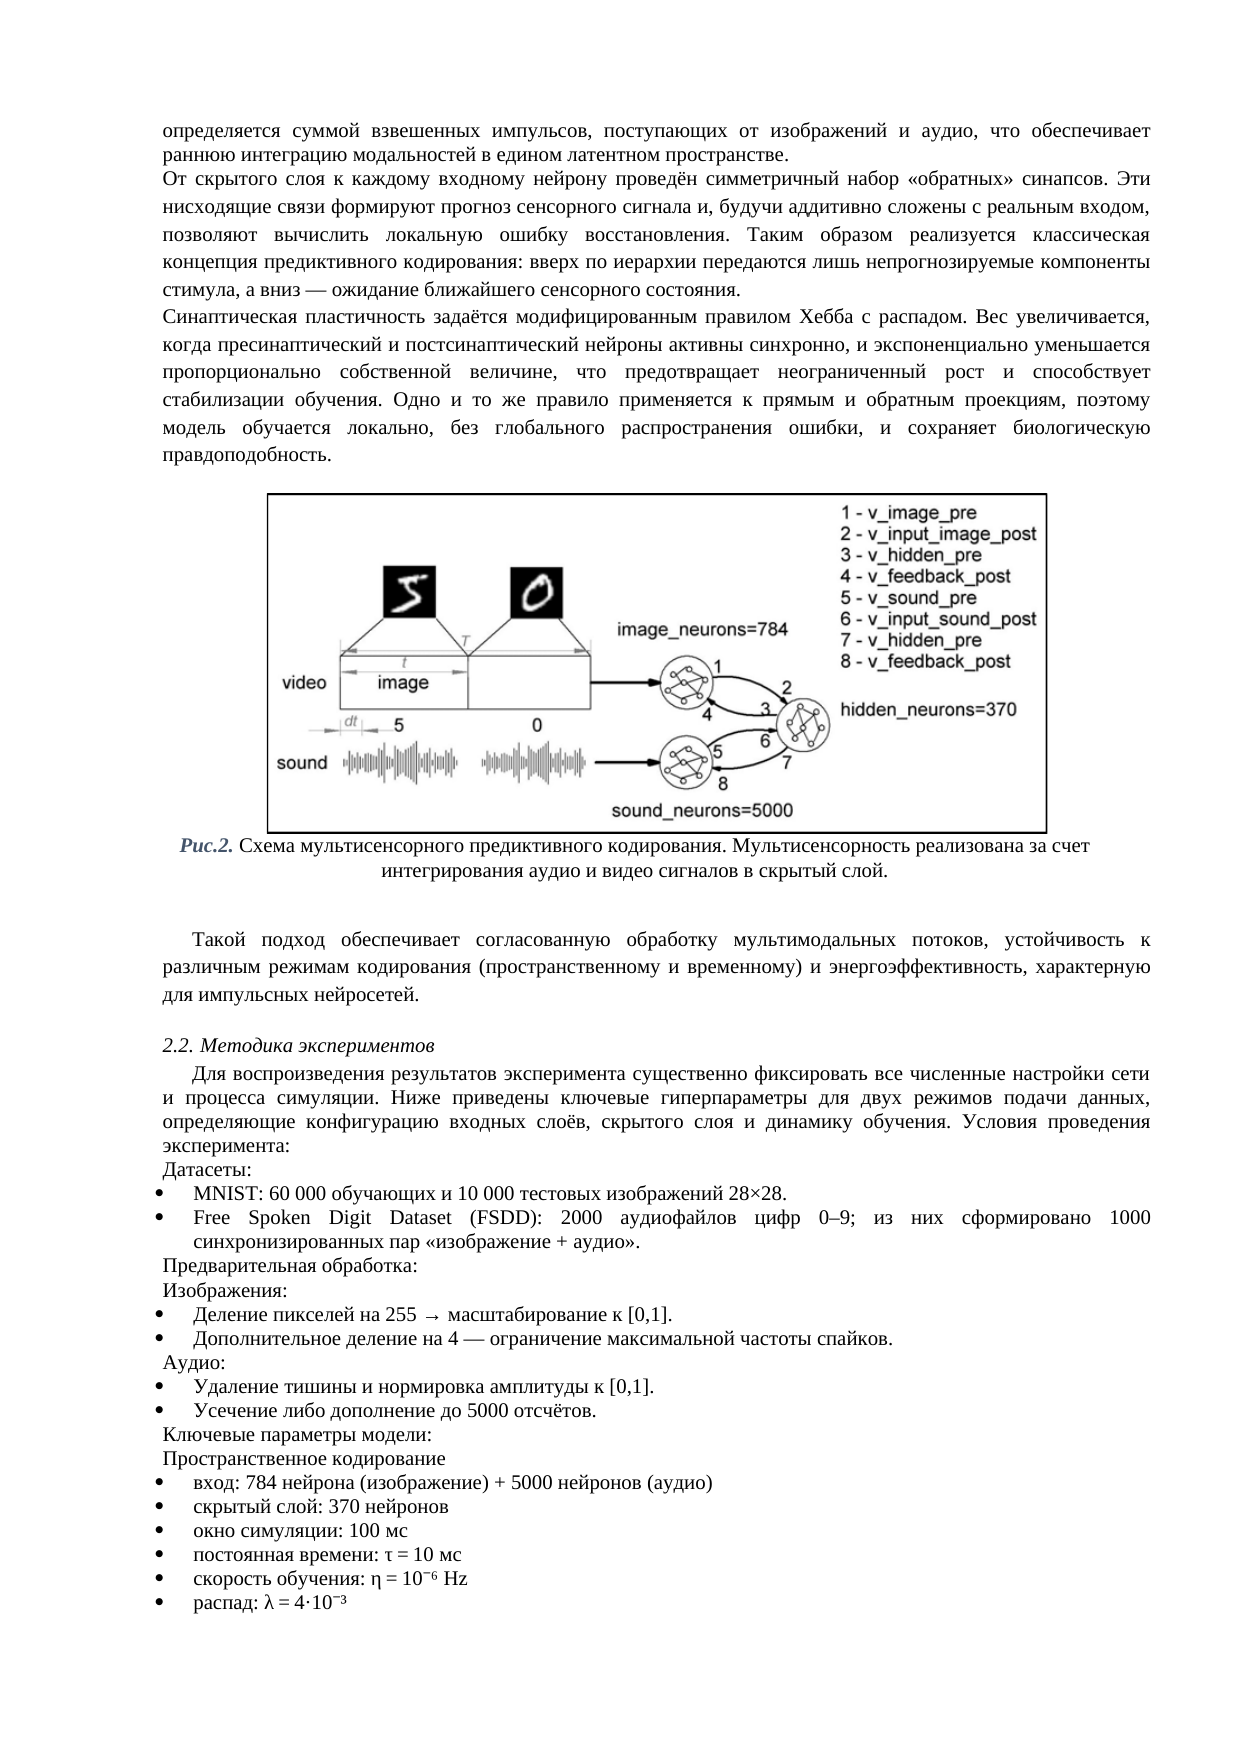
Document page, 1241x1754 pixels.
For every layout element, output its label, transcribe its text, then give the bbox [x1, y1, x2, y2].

text Аудио: [162, 1350, 1152, 1374]
list скрытый слой: 370 нейронов [156, 1494, 1152, 1518]
list От скрытого слоя к каждому входному нейрону проведён симметричный набор «обратных» синапсов. Эти нисходящие связи формируют прогноз сенсорного сигнала и, будучи аддитивно сложены с реальным входом, позволяют вычислить локальную ошибку восстановления. Таким образом реализуется классическая концепция предиктивного кодирования: вверх по иерархии передаются лишь непрогнозируемые компоненты стимула, а вниз — ожидание ближайшего сенсорного состояния. [162, 166, 1152, 301]
list Удаление тишины и нормировка амплитуды к [0,1]. [156, 1374, 1152, 1398]
list Синаптическая пластичность задаётся модифицированным правилом Хебба с распадом. Вес увеличивается, когда пресинаптический и постсинаптический нейроны активны синхронно, и экспоненциально уменьшается пропорционально собственной величине, что предотвращает неограниченный рост и способствует стабилизации обучения. Одно и то же правило применяется к прямым и обратным проекциям, поэтому модель обучается локально, без глобального распространения ошибки, и сохраняет биологическую правдоподобность. [162, 304, 1152, 466]
list Методика экспериментов [162, 1033, 1152, 1057]
text Рис.2. Схема мультисенсорного предиктивного кодирования. Мультисенсорность реализована за счет интегрирования аудио и видео сигналов в скрытый слой. [118, 833, 1152, 882]
text Пространственное кодирование [162, 1446, 1152, 1470]
picture [266, 493, 1048, 834]
list MNIST: 60 000 обучающих и 10 000 тестовых изображений 28×28. [156, 1181, 1152, 1205]
list Такой подход обеспечивает согласованную обработку мультимодальных потоков, устойчивость к различным режимам кодирования (пространственному и временному) и энергоэффективность, характерную для импульсных нейросетей. [162, 926, 1152, 1006]
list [162, 118, 1152, 166]
text Изображения: [162, 1277, 1152, 1302]
list распад: λ = 4·10⁻³ [156, 1590, 1152, 1614]
text Предварительная обработка: [162, 1253, 1152, 1277]
list вход: 784 нейрона (изображение) + 5000 нейронов (аудио) [156, 1470, 1152, 1494]
list Free Spoken Digit Dataset (FSDD): 2000 аудиофайлов цифр 0–9; из них сформировано 1000 синхронизированных пар «изображение + аудио». [156, 1205, 1152, 1253]
list скорость обучения: η = 10⁻⁶ Hz [156, 1566, 1152, 1590]
list Деление пикселей на 255 → масштабирование к [0,1]. [156, 1302, 1152, 1326]
list постоянная времени: τ = 10 мс [156, 1542, 1152, 1566]
text Ключевые параметры модели: [162, 1422, 1152, 1446]
list Датасеты: [162, 1157, 1152, 1181]
list окно симуляции: 100 мс [156, 1518, 1152, 1542]
list Для воспроизведения результатов эксперимента существенно фиксировать все численные настройки сети и процесса симуляции. Ниже приведены ключевые гиперпараметры для двух режимов подачи данных, определяющие конфигурацию входных слоёв, скрытого слоя и динамику обучения. Условия проведения эксперимента: [162, 1061, 1152, 1157]
list Усечение либо дополнение до 5000 отсчётов. [156, 1398, 1152, 1422]
list Дополнительное деление на 4 — ограничение максимальной частоты спайков. [156, 1326, 1152, 1350]
